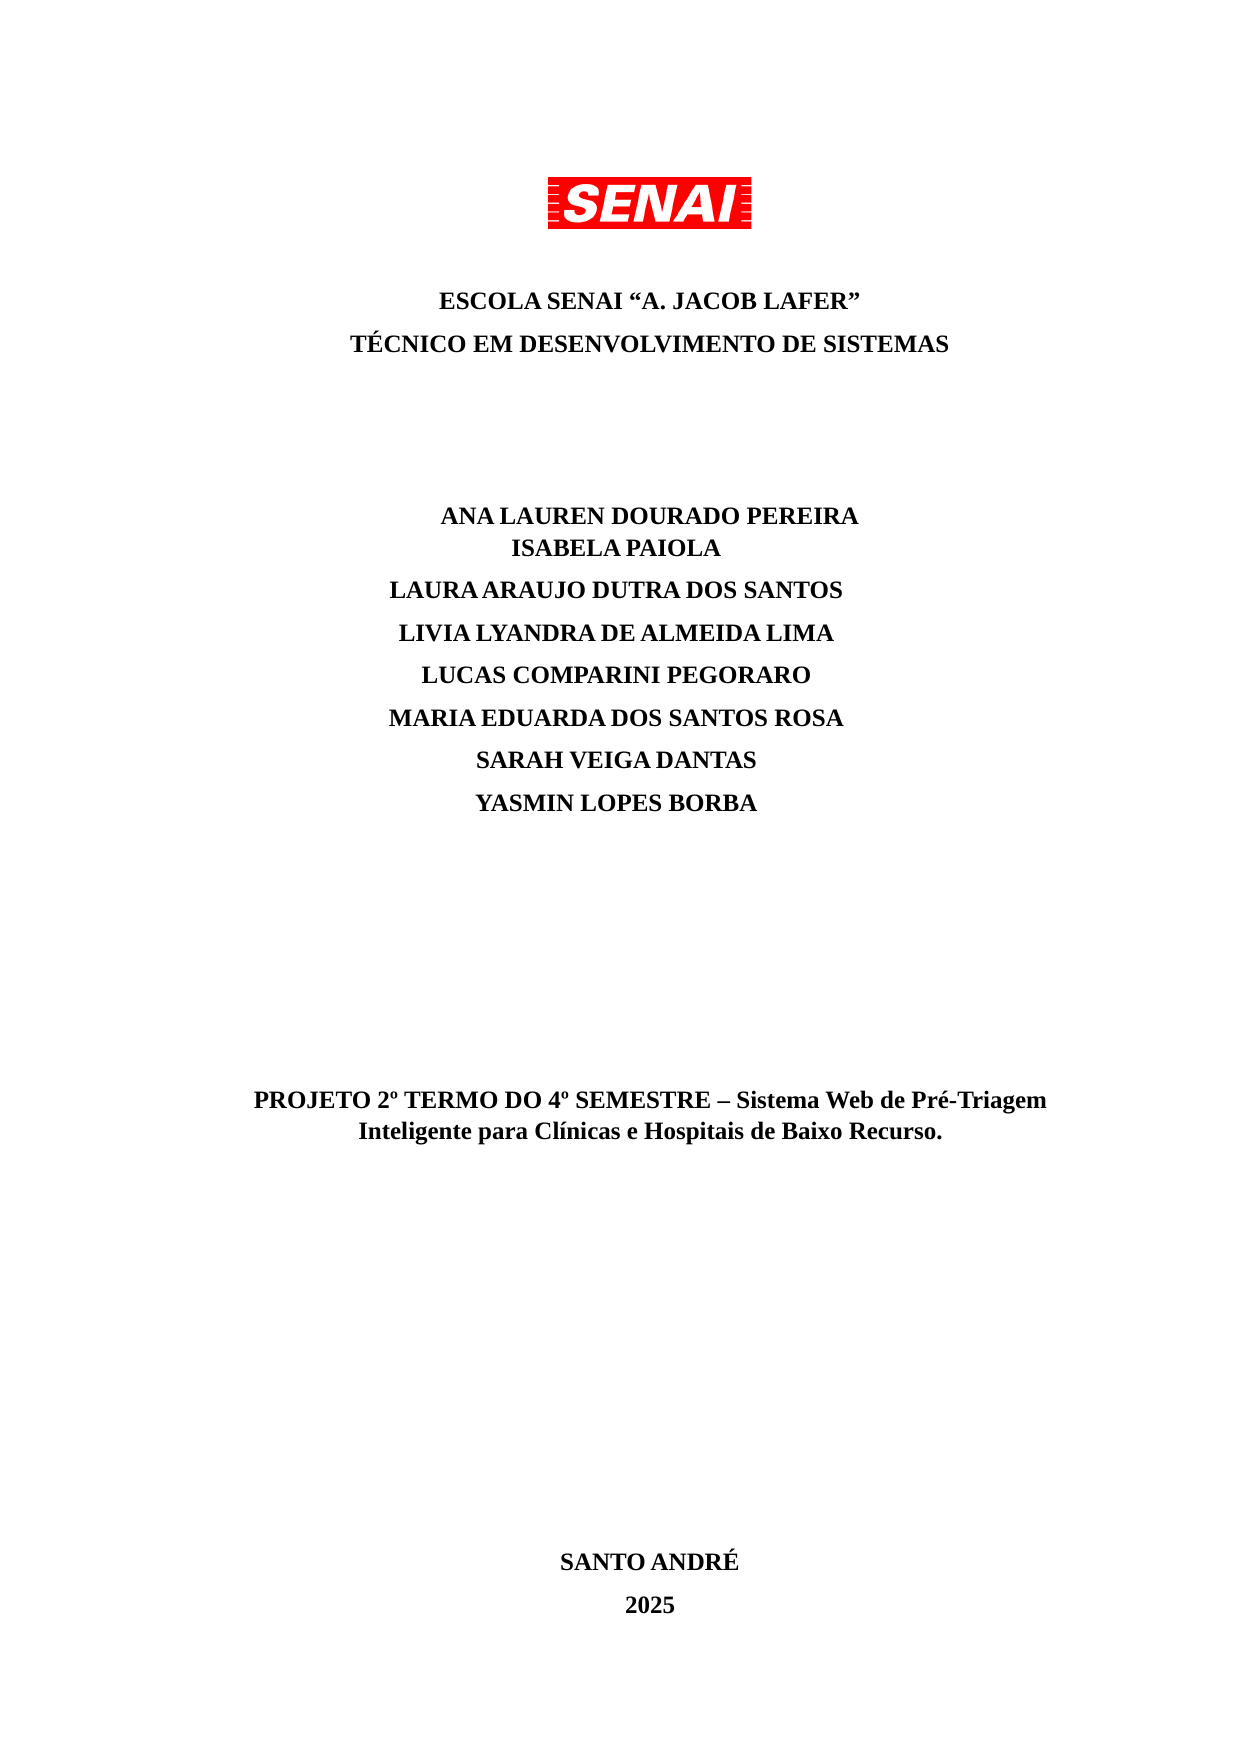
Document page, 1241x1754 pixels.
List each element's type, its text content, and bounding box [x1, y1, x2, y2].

text TÉCNICO EM DESENVOLVIMENTO DE SISTEMAS [177, 329, 1122, 358]
text 2025 [177, 1590, 1122, 1618]
text SANTO ANDRÉ [177, 1547, 1122, 1575]
text LUCAS COMPARINI PEGORARO [177, 660, 1055, 689]
text SARAH VEIGA DANTAS [177, 745, 1055, 774]
text LAURA ARAUJO DUTRA DOS SANTOS [177, 575, 1055, 604]
text MARIA EDUARDA DOS SANTOS ROSA [177, 703, 1055, 731]
text YASMIN LOPES BORBA [177, 788, 1055, 816]
text ISABELA PAIOLA [177, 533, 1055, 561]
text PROJETO 2º TERMO DO 4º SEMESTRE – Sistema Web de Pré-Triagem Inteligente para Clínicas e Hospitais de Baixo Recurso. [246, 1085, 1054, 1145]
text ANA LAUREN DOURADO PEREIRA [177, 501, 1122, 530]
picture [548, 177, 752, 229]
text ESCOLA SENAI “A. JACOB LAFER” [177, 286, 1122, 314]
text LIVIA LYANDRA DE ALMEIDA LIMA [177, 618, 1055, 646]
